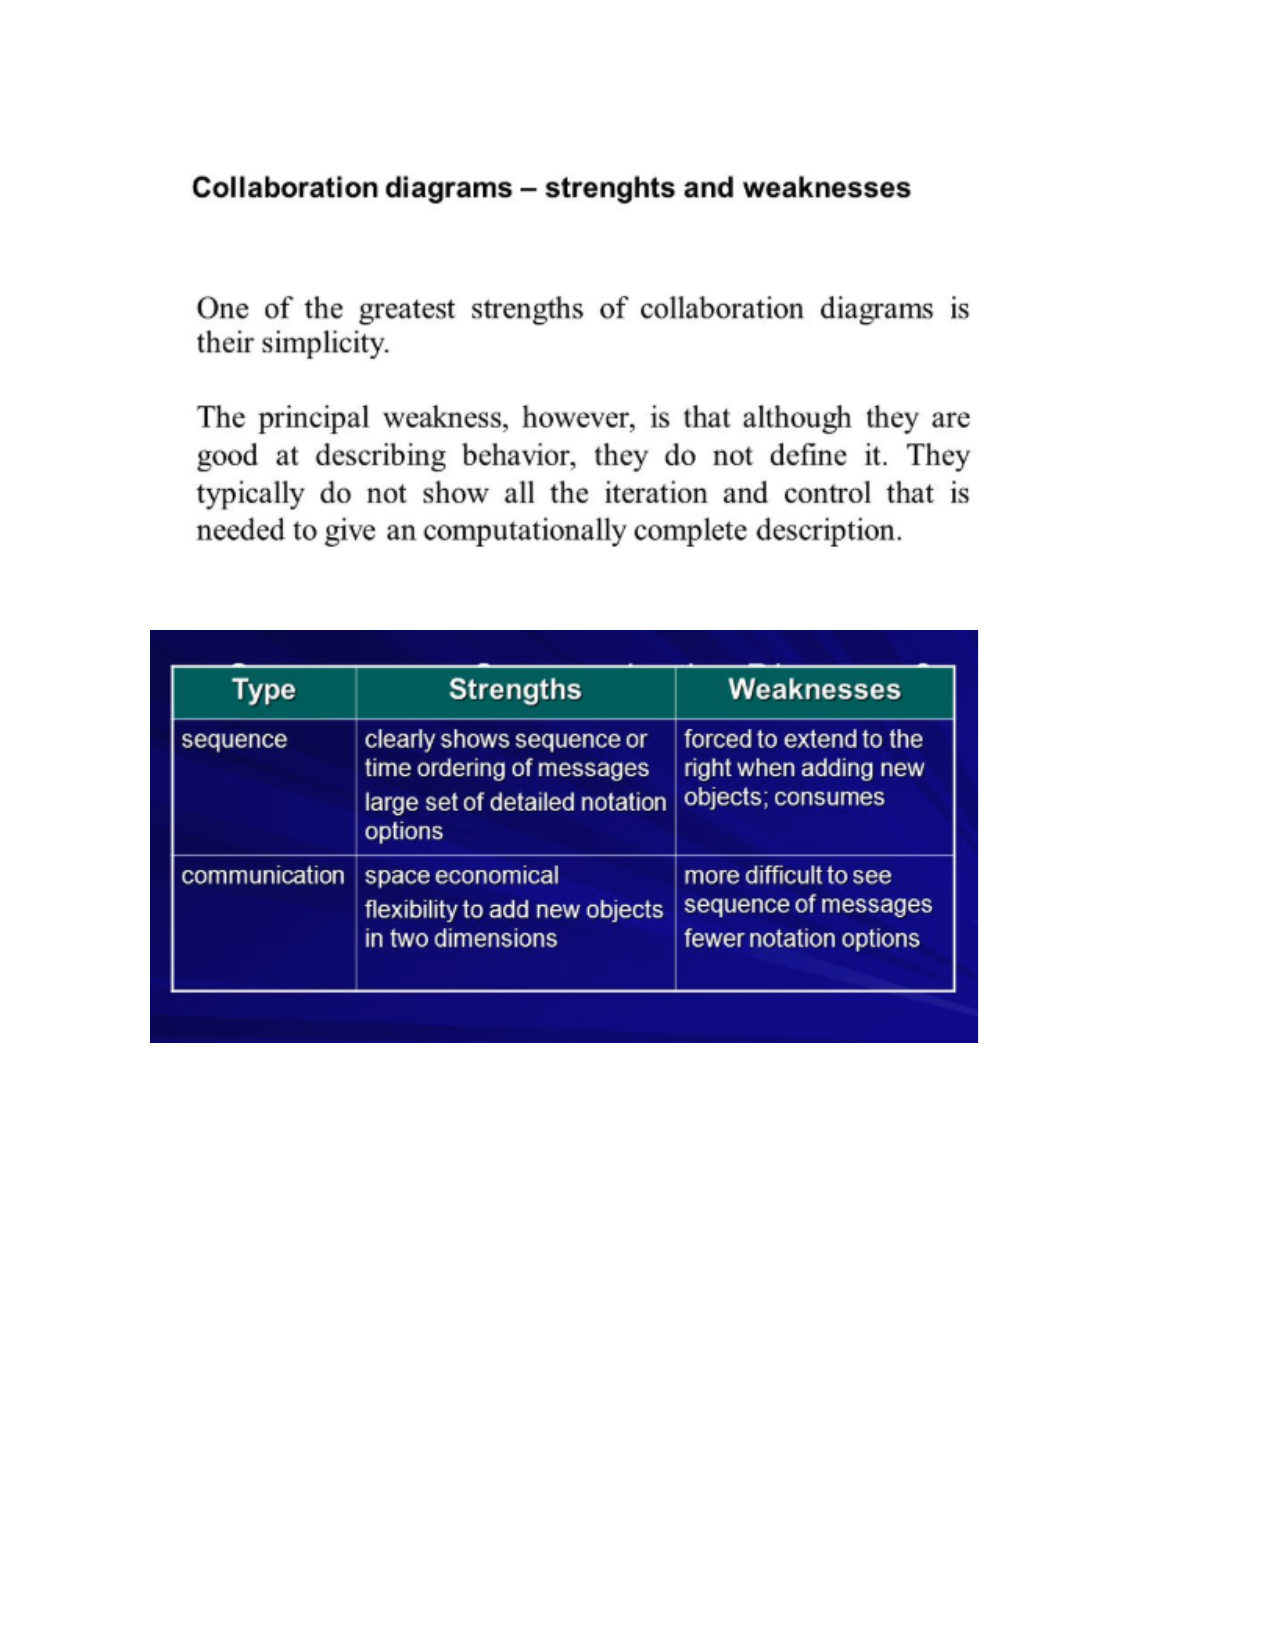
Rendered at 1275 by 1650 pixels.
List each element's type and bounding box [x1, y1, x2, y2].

picture [150, 150, 987, 1043]
